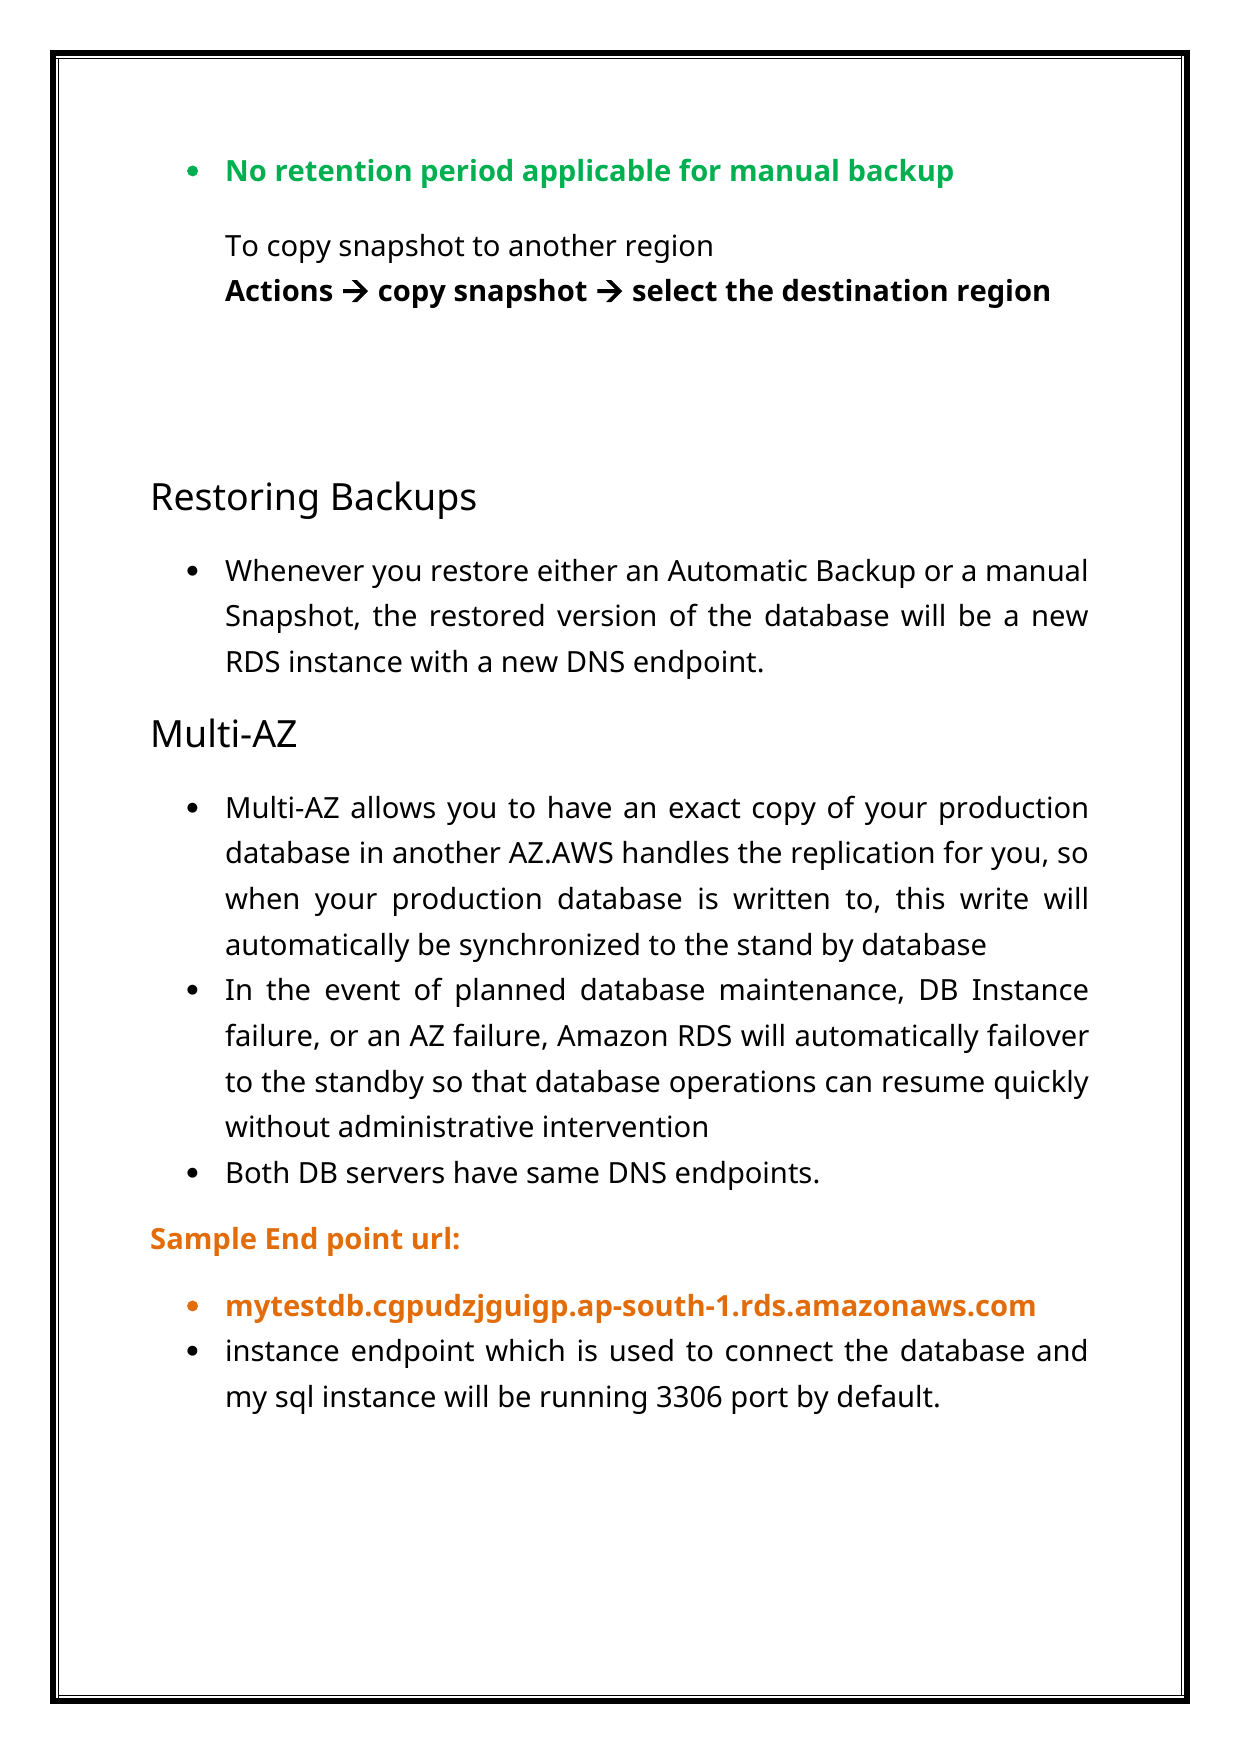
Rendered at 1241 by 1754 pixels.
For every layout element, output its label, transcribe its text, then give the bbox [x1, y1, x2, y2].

list To copy snapshot to another region [225, 225, 1090, 264]
list Multi-AZ allows you to have an exact copy of your production database in another AZ.AWS handles the replication for you, so when your production database is written to, this write will automatically be synchronized to the stand by database [187, 787, 1090, 964]
text Sample End point url: [150, 1219, 1090, 1258]
list Whenever you restore either an Automatic Backup or a manual Snapshot, the restored version of the database will be a new RDS instance with a new DNS endpoint. [187, 550, 1090, 681]
text Restoring Backups [150, 471, 1090, 522]
list Actions copy snapshot select the destination region [225, 271, 1090, 310]
list In the event of planned database maintenance, DB Instance failure, or an AZ failure, Amazon RDS will automatically failover to the standby so that database operations can resume quickly without administrative intervention [187, 970, 1090, 1146]
list instance endpoint which is used to connect the database and my sql instance will be running 3306 port by default. [187, 1331, 1090, 1416]
list mytestdb.cgpudzjguigp.ap-south-1.rds.amazonaws.com [187, 1285, 1090, 1325]
list Both DB servers have same DNS endpoints. [187, 1152, 1090, 1192]
text Multi-AZ [150, 708, 1090, 759]
list No retention period applicable for manual backup [187, 150, 1090, 190]
